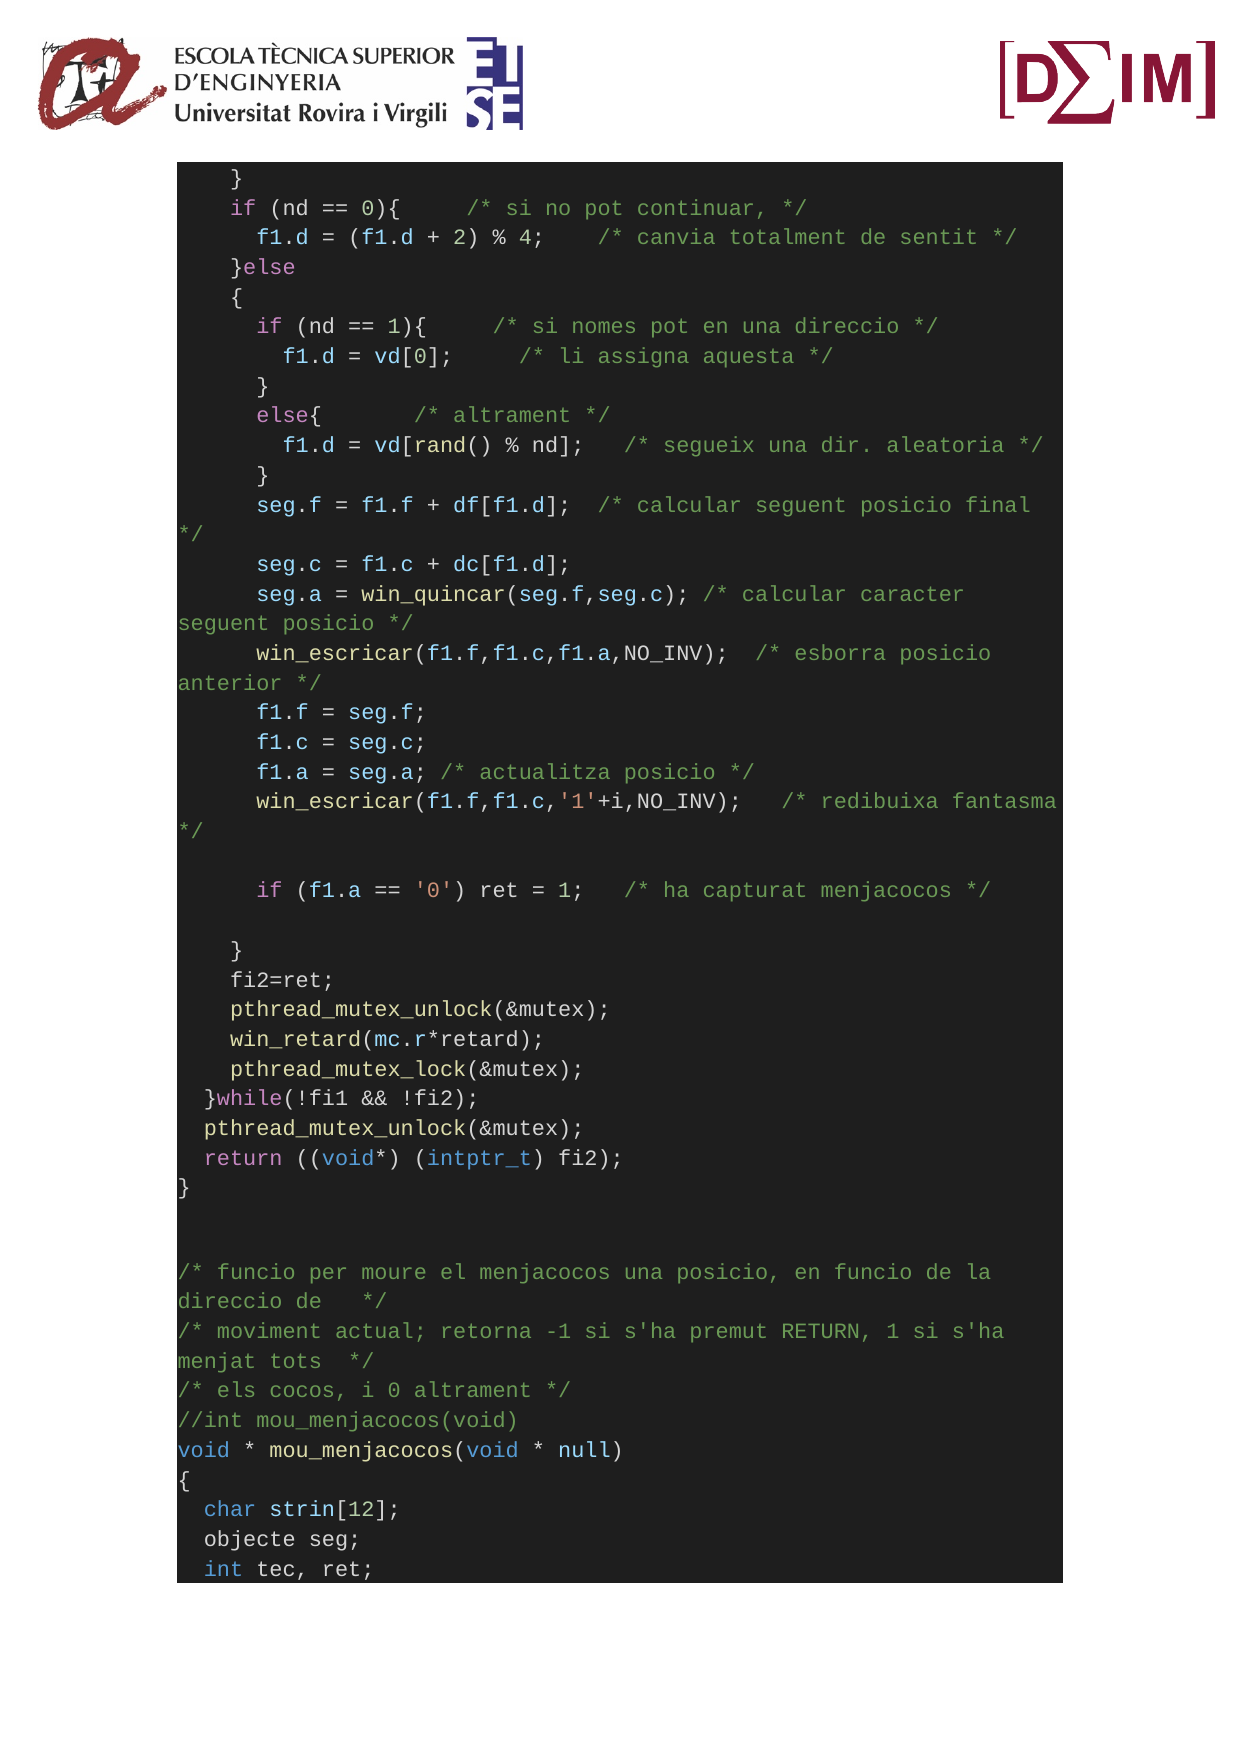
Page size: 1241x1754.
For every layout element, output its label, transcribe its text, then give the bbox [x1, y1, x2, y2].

text seg.f = f1.f + df[f1.d]; /* calcular seguent posicio final */ [177, 489, 1063, 548]
text f1.d = (f1.d + 2) % 4; /* canvia totalment de sentit */ [177, 222, 1063, 251]
text { [177, 1464, 1063, 1493]
text void * mou_menjacocos(void * null) [177, 1434, 1063, 1464]
text win_retard(mc.r*retard); [177, 1023, 1063, 1053]
text win_escricar(f1.f,f1.c,'1'+i,NO_INV); /* redibuixa fantasma */ [177, 786, 1063, 845]
text pthread_mutex_lock(&mutex); [177, 1053, 1063, 1083]
text } [177, 459, 1063, 489]
text f1.f = seg.f; [177, 697, 1063, 726]
text { [177, 281, 1063, 311]
text } [177, 934, 1063, 964]
text objecte seg; [177, 1523, 1063, 1553]
text return ((void*) (intptr_t) fi2); [177, 1142, 1063, 1172]
text } [177, 370, 1063, 400]
text pthread_mutex_unlock(&mutex); [177, 993, 1063, 1023]
text if (nd == 1){ /* si nomes pot en una direccio */ [177, 311, 1063, 340]
text } [177, 162, 1063, 192]
text //int mou_menjacocos(void) [177, 1404, 1063, 1434]
text }while(!fi1 && !fi2); [177, 1083, 1063, 1112]
text win_escricar(f1.f,f1.c,f1.a,NO_INV); /* esborra posicio anterior */ [177, 637, 1063, 697]
text f1.c = seg.c; [177, 726, 1063, 756]
text if (f1.a == '0') ret = 1; /* ha capturat menjacocos */ [177, 875, 1063, 904]
text char strin[12]; [177, 1493, 1063, 1523]
text seg.c = f1.c + dc[f1.d]; [177, 548, 1063, 578]
text fi2=ret; [177, 964, 1063, 993]
picture [37, 37, 523, 130]
text /* moviment actual; retorna -1 si s'ha premut RETURN, 1 si s'ha menjat tots */ [177, 1315, 1063, 1375]
text f1.d = vd[0]; /* li assigna aquesta */ [177, 340, 1063, 370]
text } [177, 1172, 1063, 1201]
picture [1000, 41, 1222, 131]
text int tec, ret; [177, 1553, 1063, 1583]
text else{ /* altrament */ [177, 400, 1063, 429]
text seg.a = win_quincar(seg.f,seg.c); /* calcular caracter seguent posicio */ [177, 578, 1063, 637]
text if (nd == 0){ /* si no pot continuar, */ [177, 192, 1063, 222]
text }else [177, 251, 1063, 281]
text pthread_mutex_unlock(&mutex); [177, 1112, 1063, 1142]
text f1.a = seg.a; /* actualitza posicio */ [177, 756, 1063, 786]
text /* els cocos, i 0 altrament */ [177, 1375, 1063, 1404]
text /* funcio per moure el menjacocos una posicio, en funcio de la direccio de */ [177, 1256, 1063, 1315]
text f1.d = vd[rand() % nd]; /* segueix una dir. aleatoria */ [177, 429, 1063, 459]
